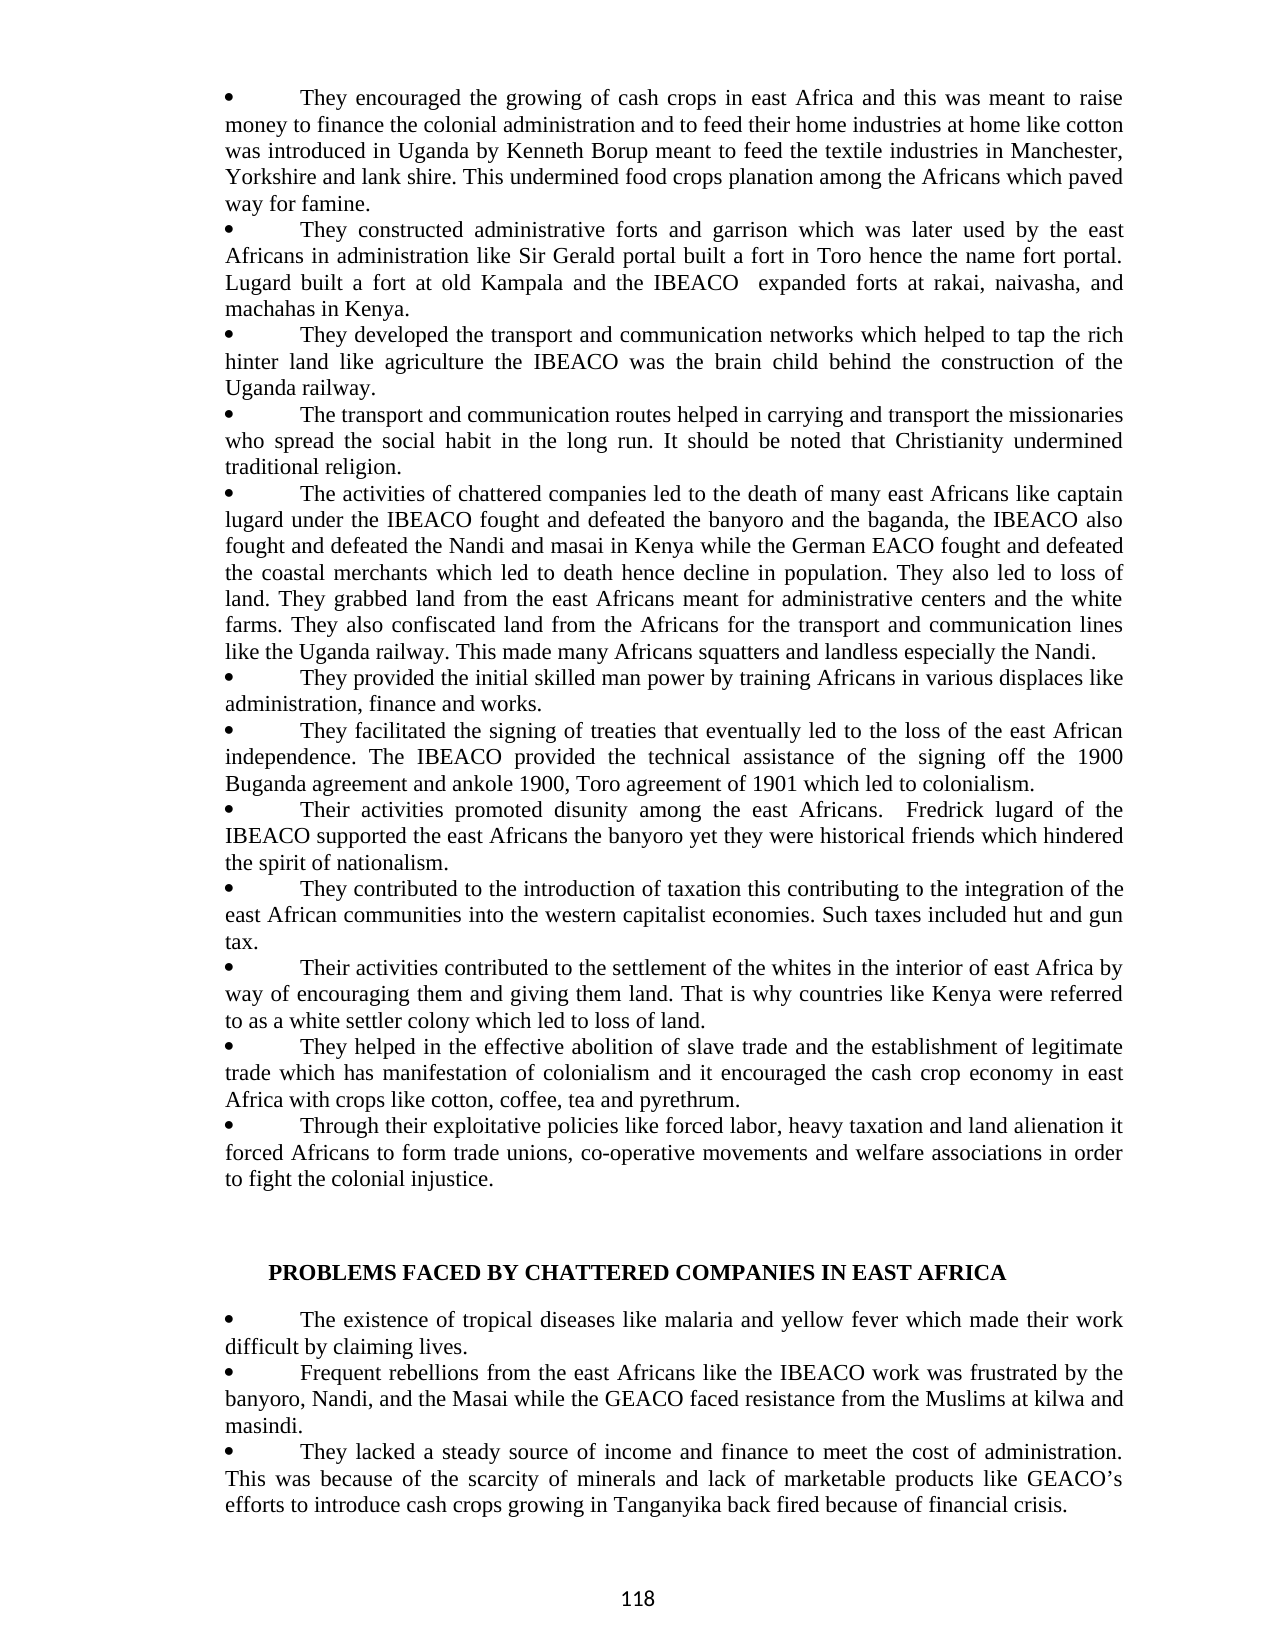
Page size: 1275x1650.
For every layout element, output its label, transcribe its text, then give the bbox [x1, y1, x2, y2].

list They contributed to the introduction of taxation this contributing to the integration of the east African communities into the western capitalist economies. Such taxes included hut and gun tax. [225, 875, 1125, 954]
list The activities of chattered companies led to the death of many east Africans like captain lugard under the IBEACO fought and defeated the banyoro and the baganda, the IBEACO also fought and defeated the Nandi and masai in Kenya while the German EACO fought and defeated the coastal merchants which led to death hence decline in population. They also led to loss of land. They grabbed land from the east Africans meant for administrative centers and the white farms. They also confiscated land from the Africans for the transport and communication lines like the Uganda railway. This made many Africans squatters and landless especially the Nandi. [225, 480, 1125, 664]
list Their activities contributed to the settlement of the whites in the interior of east Africa by way of encouraging them and giving them land. That is why countries like Kenya were referred to as a white settler colony which led to loss of land. [225, 954, 1125, 1033]
list They provided the initial skilled man power by training Africans in various displaces like administration, finance and works. [225, 664, 1125, 717]
list They facilitated the signing of treaties that eventually led to the loss of the east African independence. The IBEACO provided the technical assistance of the signing off the 1900 Buganda agreement and ankole 1900, Toro agreement of 1901 which led to colonialism. [225, 717, 1125, 796]
list They lacked a steady source of income and finance to meet the cost of administration. This was because of the scarcity of minerals and lack of marketable products like GEACO’s efforts to introduce cash crops growing in Tanganyika back fired because of financial crisis. [225, 1438, 1125, 1517]
list They constructed administrative forts and garrison which was later used by the east Africans in administration like Sir Gerald portal built a fort in Toro hence the name fort portal. Lugard built a fort at old Kampala and the IBEACO expanded forts at rakai, naivasha, and machahas in Kenya. [225, 216, 1125, 322]
list Through their exploitative policies like forced labor, heavy taxation and land alienation it forced Africans to form trade unions, co-operative movements and welfare associations in order to fight the colonial injustice. [225, 1112, 1125, 1191]
list The transport and communication routes helped in carrying and transport the missionaries who spread the social habit in the long run. It should be noted that Christianity undermined traditional religion. [225, 401, 1125, 480]
list They encouraged the growing of cash crops in east Africa and this was meant to raise money to finance the colonial administration and to feed their home industries at home like cotton was introduced in Uganda by Kenneth Borup meant to feed the textile industries in Manchester, Yorkshire and lank shire. This undermined food crops planation among the Africans which paved way for famine. [225, 84, 1125, 216]
list They helped in the effective abolition of slave trade and the establishment of legitimate trade which has manifestation of colonialism and it encouraged the cash crop economy in east Africa with crops like cotton, coffee, tea and pyrethrum. [225, 1033, 1125, 1112]
list The existence of tropical diseases like malaria and yellow fever which made their work difficult by claiming lives. [225, 1306, 1125, 1359]
list They developed the transport and communication networks which helped to tap the rich hinter land like agriculture the IBEACO was the brain child behind the construction of the Uganda railway. [225, 322, 1125, 401]
text PROBLEMS FACED BY CHATTERED COMPANIES IN EAST AFRICA [150, 1259, 1125, 1286]
list Frequent rebellions from the east Africans like the IBEACO work was frustrated by the banyoro, Nandi, and the Masai while the GEACO faced resistance from the Muslims at kilwa and masindi. [225, 1359, 1125, 1438]
list Their activities promoted disunity among the east Africans. Fredrick lugard of the IBEACO supported the east Africans the banyoro yet they were historical friends which hindered the spirit of nationalism. [225, 796, 1125, 875]
